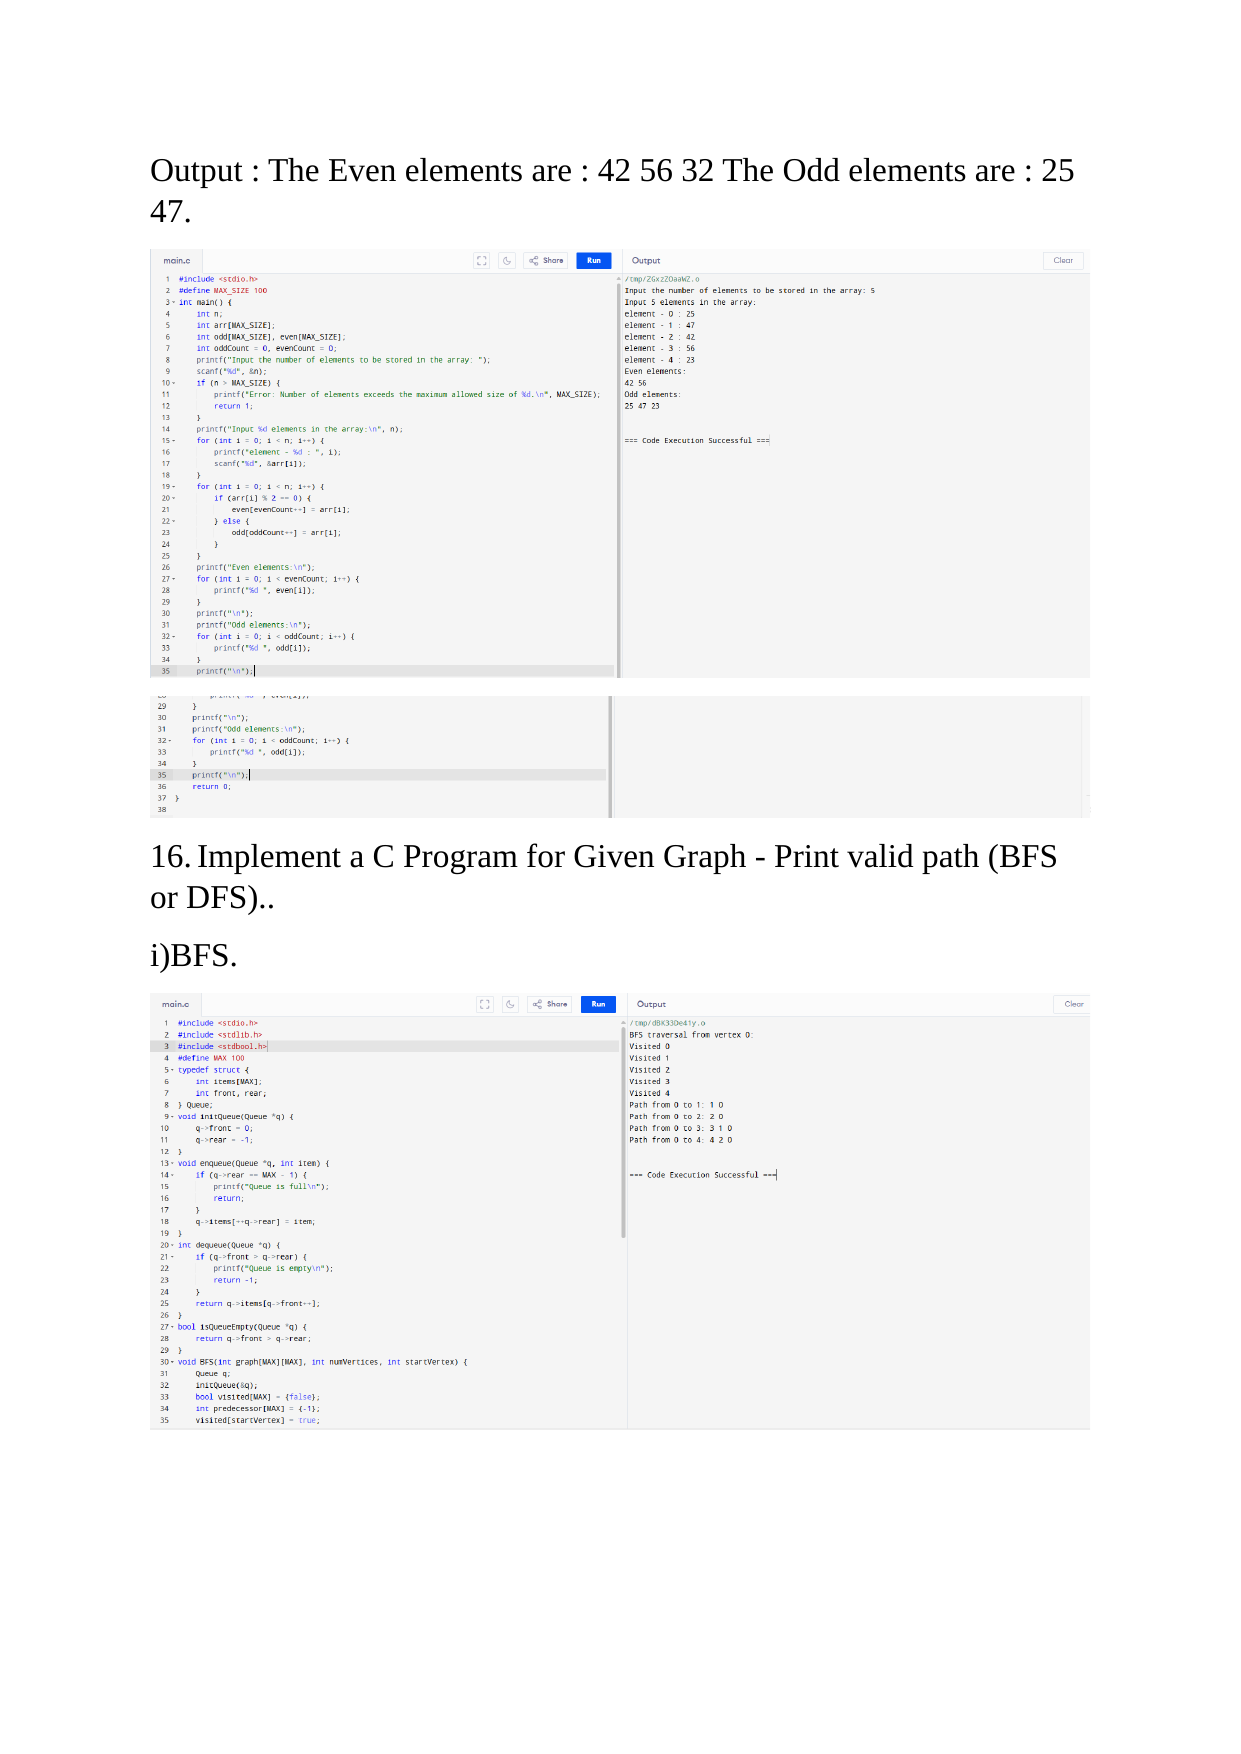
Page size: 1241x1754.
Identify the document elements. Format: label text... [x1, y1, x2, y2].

picture [150, 993, 1091, 1430]
text 16. Implement a C Program for Given Graph - Print valid path (BFS or DFS).. [150, 836, 1090, 916]
picture [150, 249, 1091, 678]
picture [150, 696, 1091, 818]
text i)BFS. [150, 936, 1090, 974]
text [150, 150, 1090, 230]
